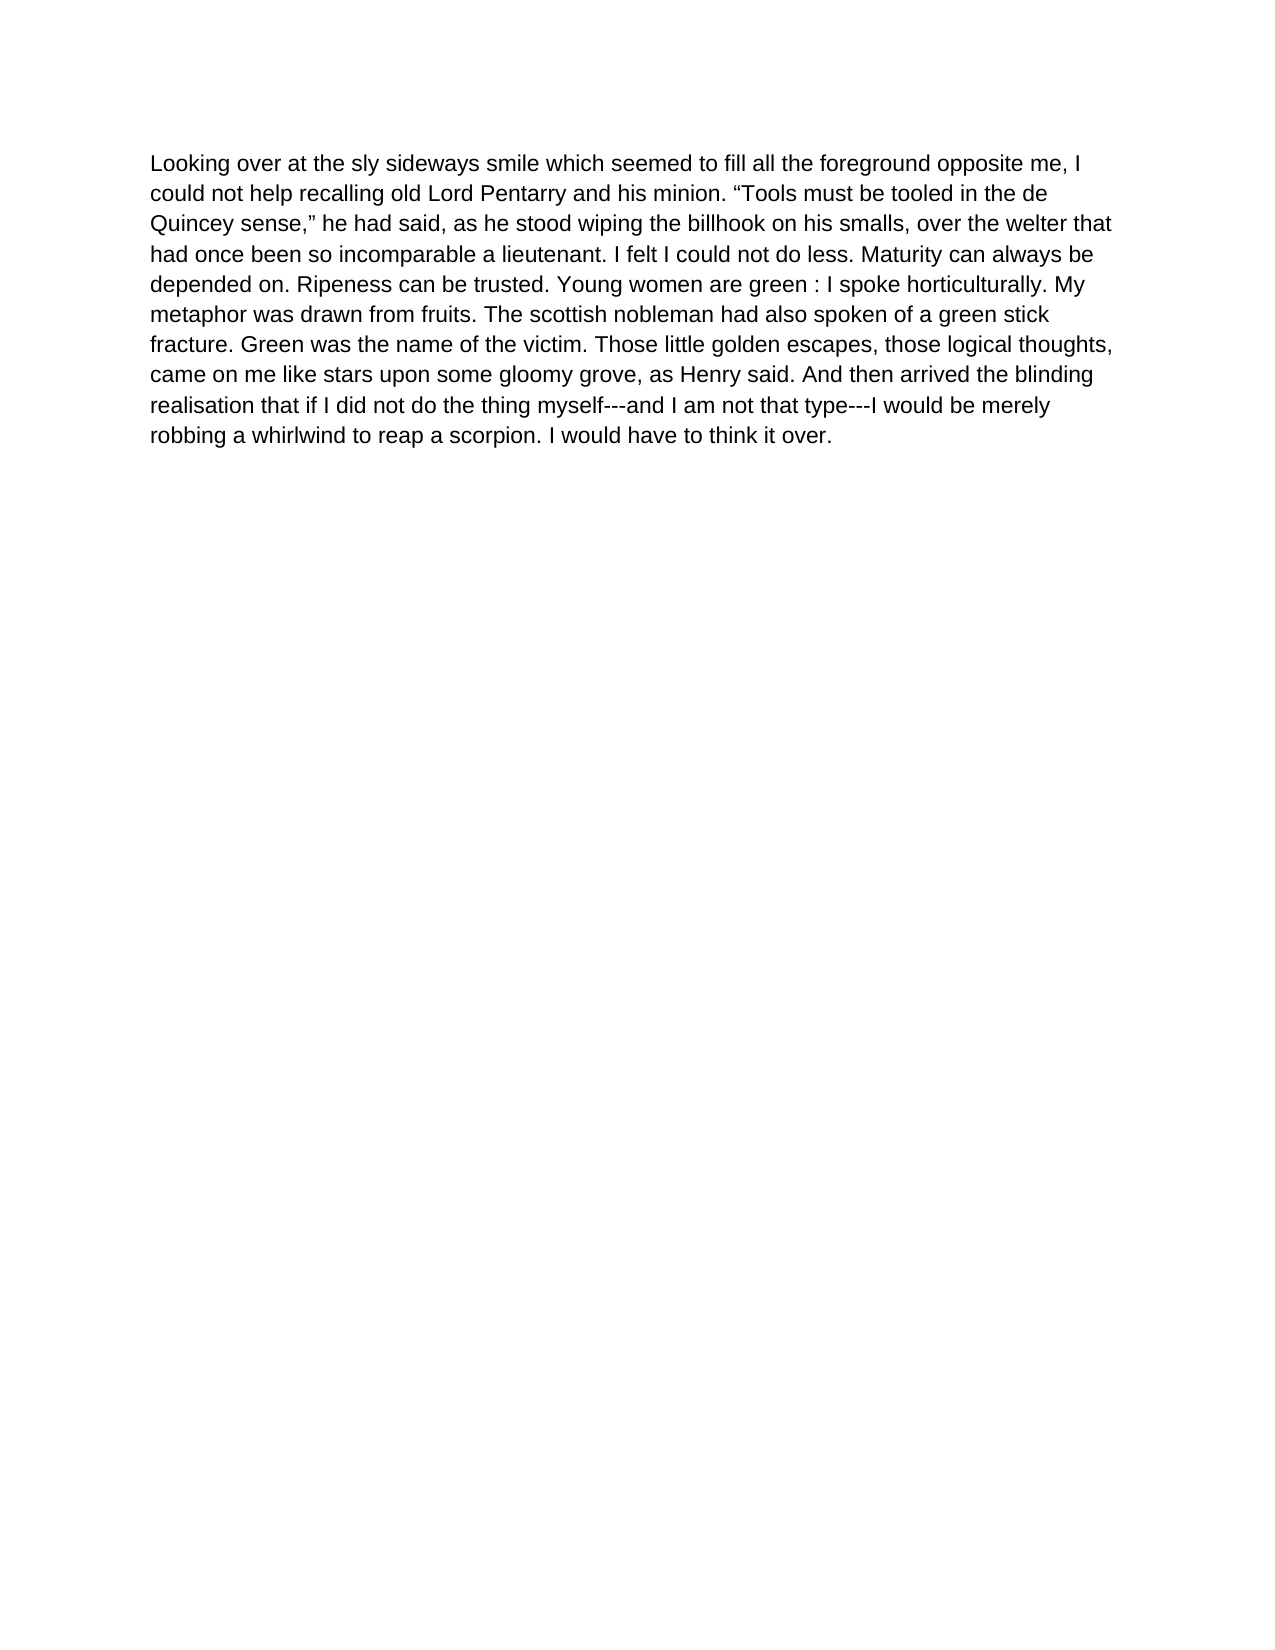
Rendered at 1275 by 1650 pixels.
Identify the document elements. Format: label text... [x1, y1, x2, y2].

text Looking over at the sly sideways smile which seemed to fill all the foreground opposite me, I could not help recalling old Lord Pentarry and his minion. “Tools must be tooled in the de Quincey sense,” he had said, as he stood wiping the billhook on his smalls, over the welter that had once been so incomparable a lieutenant. I felt I could not do less. Maturity can always be depended on. Ripeness can be trusted. Young women are green : I spoke horticulturally. My metaphor was drawn from fruits. The scottish nobleman had also spoken of a green stick fracture. Green was the name of the victim. Those little golden escapes, those logical thoughts, came on me like stars upon some gloomy grove, as Henry said. And then arrived the blinding realisation that if I did not do the thing myself---and I am not that type---I would be merely robbing a whirlwind to reap a scorpion. I would have to think it over. [150, 150, 1125, 448]
